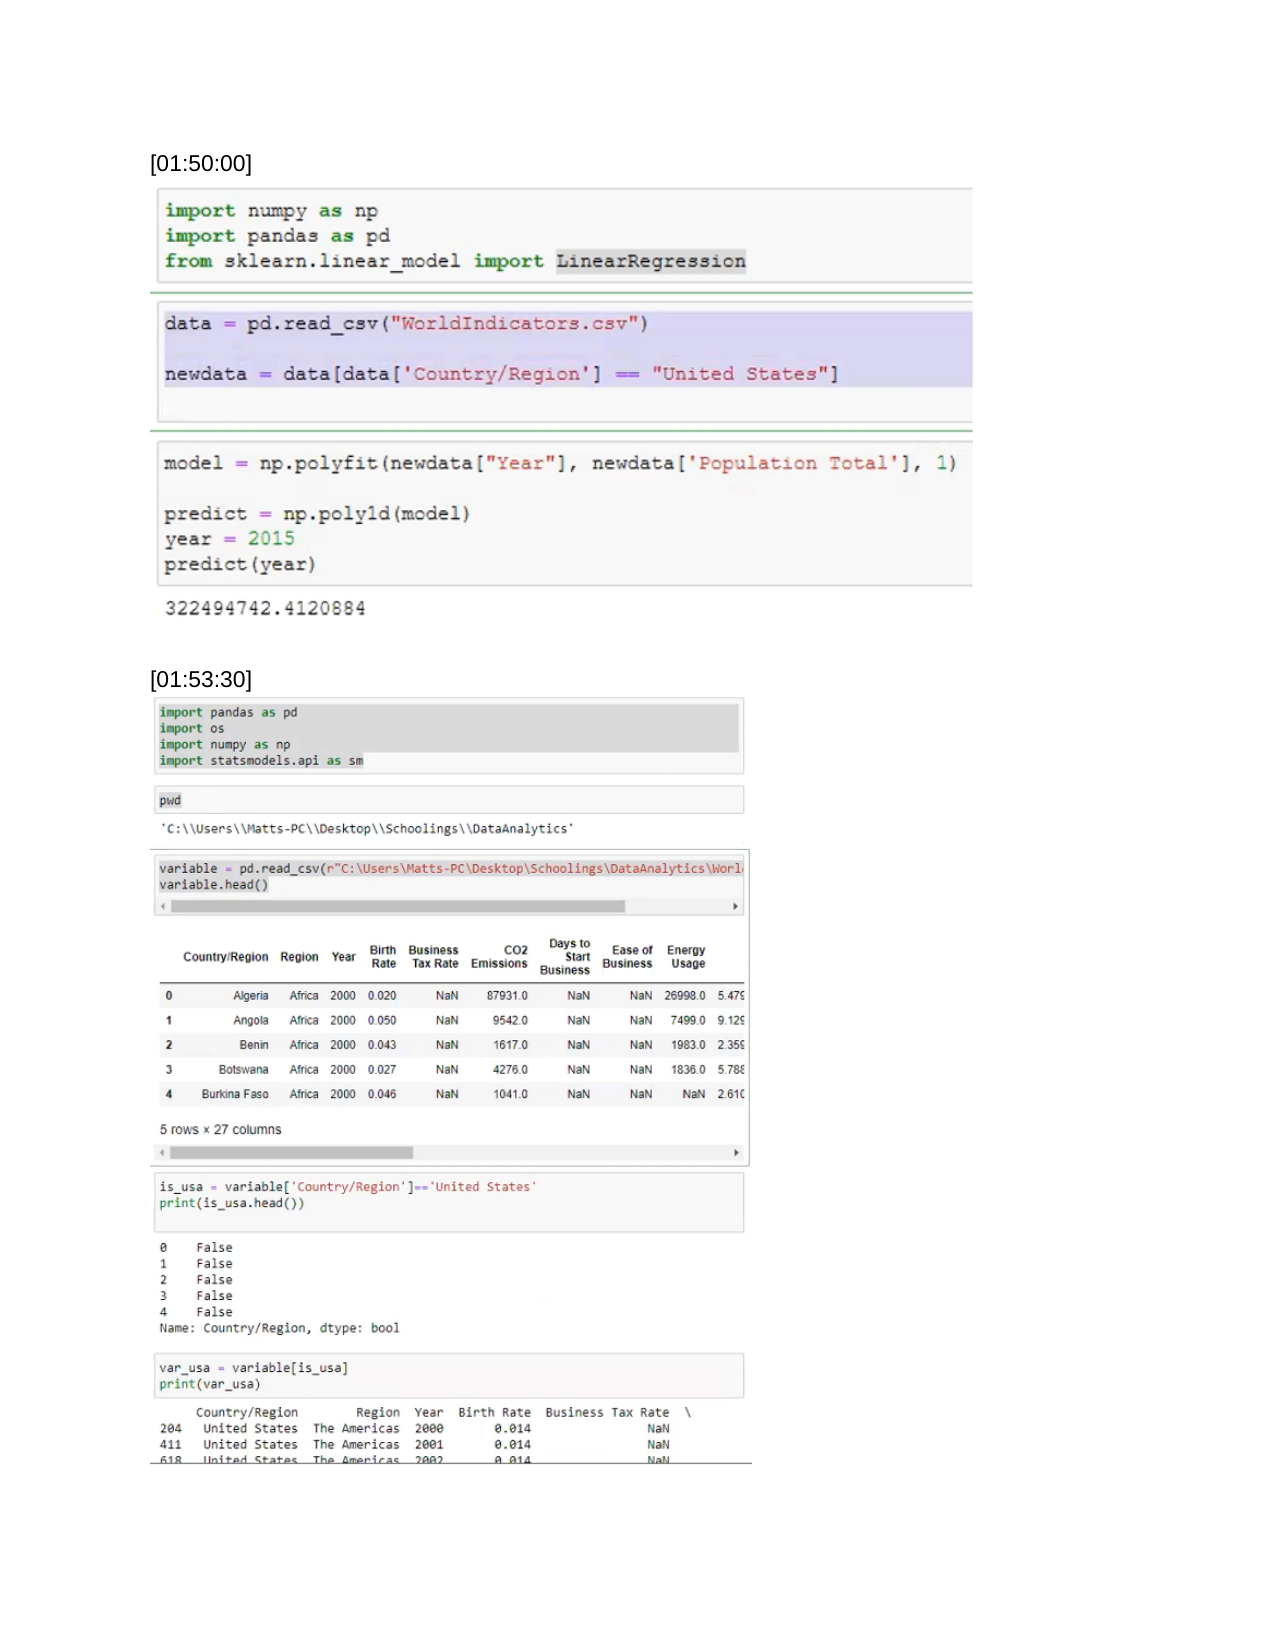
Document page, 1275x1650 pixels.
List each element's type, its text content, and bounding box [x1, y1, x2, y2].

picture [150, 696, 752, 1465]
text [01:50:00] [150, 150, 1125, 176]
picture [150, 180, 973, 633]
text [01:53:30] [150, 666, 1125, 693]
